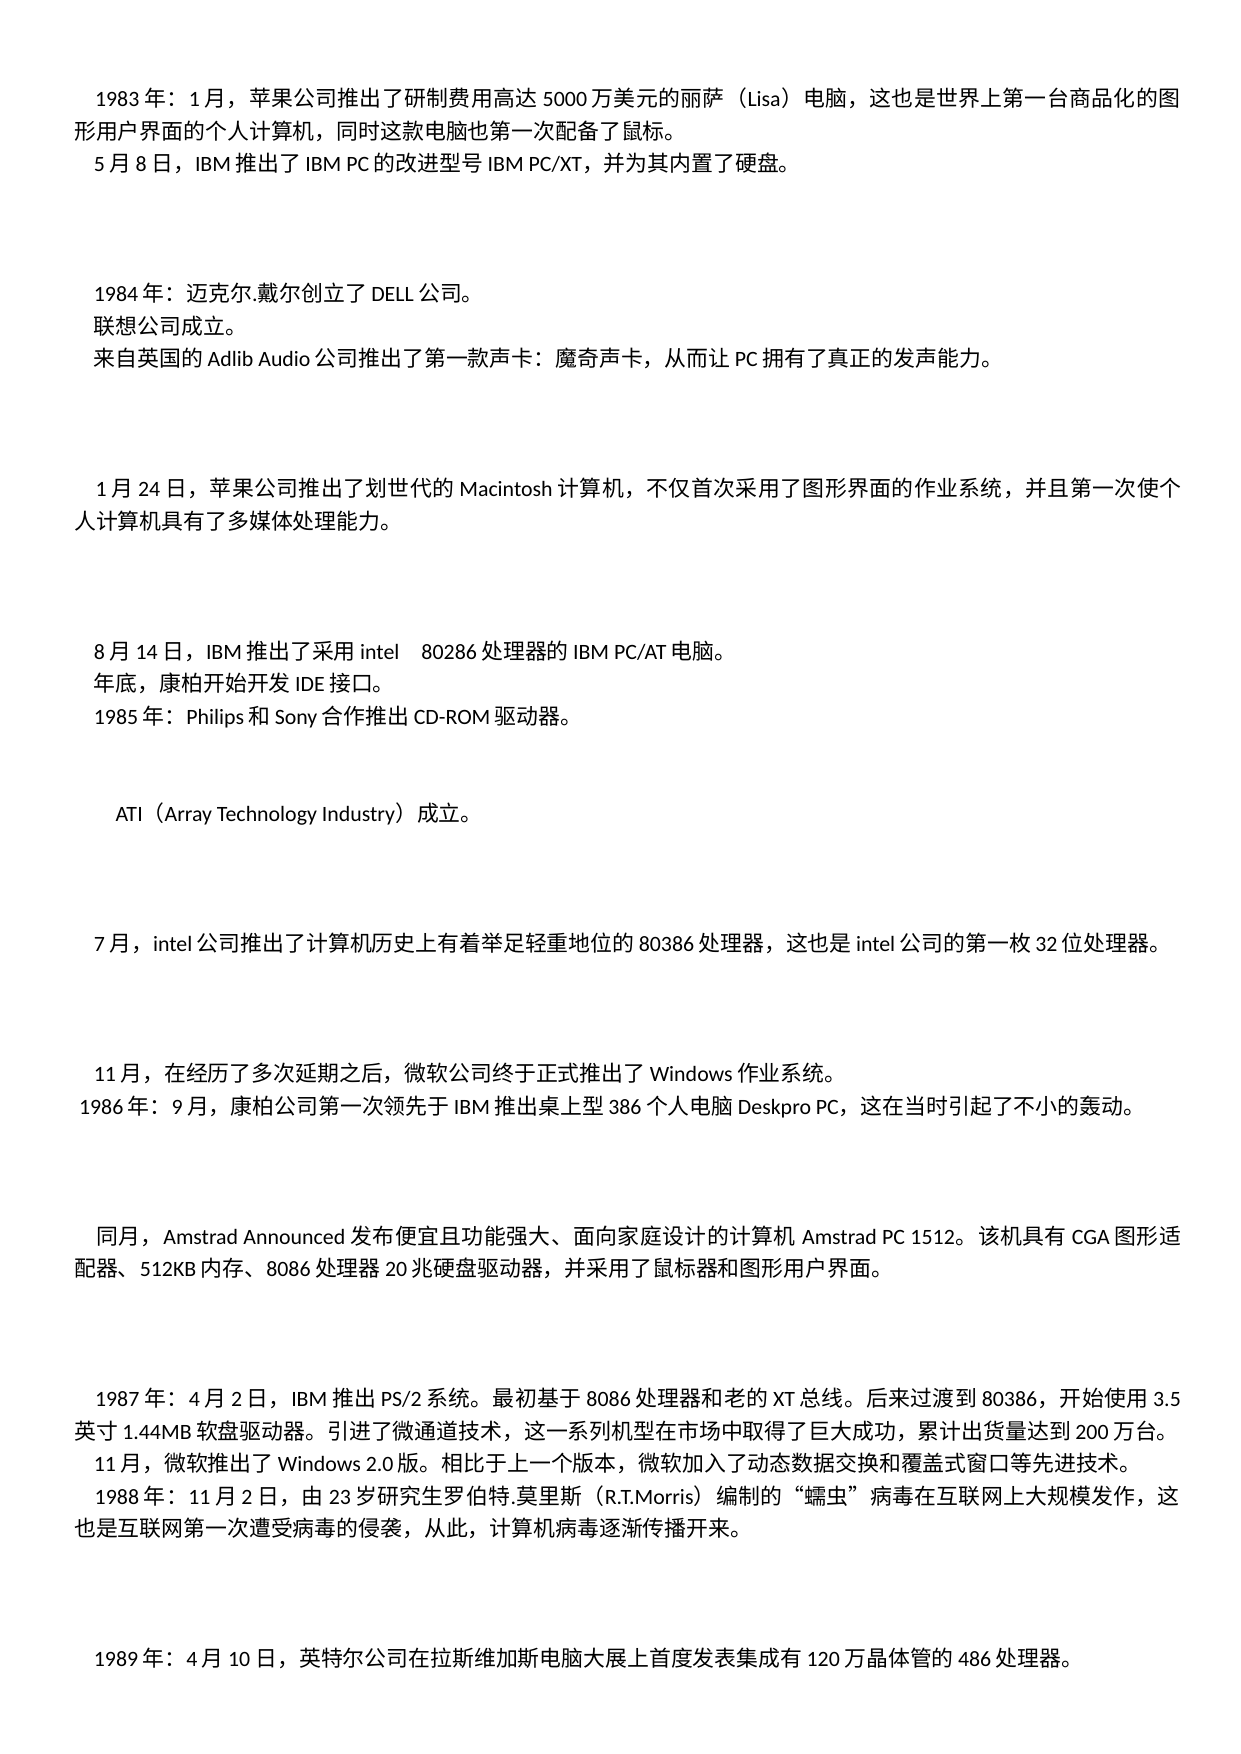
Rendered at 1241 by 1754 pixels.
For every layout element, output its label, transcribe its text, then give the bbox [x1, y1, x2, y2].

text 同月，Amstrad Announced发布便宜且功能强大、面向家庭设计的计算机Amstrad PC 1512。该机具有CGA图形适配器、512KB内存、8086处理器20兆硬盘驱动器，并采用了鼠标器和图形用户界面。 [74, 1218, 1181, 1283]
text 来自英国的Adlib Audio公司推出了第一款声卡：魔奇声卡，从而让PC拥有了真正的发声能力。 [74, 341, 1181, 373]
text 1987年：4月2日，IBM推出PS/2系统。最初基于8086处理器和老的XT总线。后来过渡到80386，开始使用3.5英寸1.44MB软盘驱动器。引进了微通道技术，这一系列机型在市场中取得了巨大成功，累计出货量达到200万台。 [74, 1381, 1181, 1446]
text 11月，微软推出了Windows 2.0版。相比于上一个版本，微软加入了动态数据交换和覆盖式窗口等先进技术。 [74, 1446, 1181, 1478]
text 1985年：Philips和Sony合作推出CD-ROM驱动器。 [74, 698, 1181, 731]
text 1988年：11月2日，由 23岁研究生罗伯特.莫里斯（R.T.Morris）编制的“蠕虫”病毒在互联网上大规模发作，这也是互联网第一次遭受病毒的侵袭，从此，计算机病毒逐渐传播开来。 [74, 1478, 1181, 1543]
text 8月14日，IBM推出了采用intel 80286处理器的IBM PC/AT电脑。 [74, 633, 1181, 666]
text 1月24日，苹果公司推出了划世代的Macintosh计算机，不仅首次采用了图形界面的作业系统，并且第一次使个人计算机具有了多媒体处理能力。 [74, 471, 1181, 536]
text ATI（Array Technology Industry）成立。 [74, 796, 1181, 828]
text 1986年：9月，康柏公司第一次领先于IBM推出桌上型386个人电脑Deskpro PC，这在当时引起了不小的轰动。 [74, 1088, 1181, 1121]
text 11月，在经历了多次延期之后，微软公司终于正式推出了Windows作业系统。 [74, 1056, 1181, 1088]
text 年底，康柏开始开发IDE接口。 [74, 666, 1181, 698]
text 联想公司成立。 [74, 308, 1181, 341]
text 1984年：迈克尔.戴尔创立了DELL公司。 [74, 276, 1181, 308]
text 1983年：1月，苹果公司推出了研制费用高达5000万美元的丽萨（Lisa）电脑，这也是世界上第一台商品化的图形用户界面的个人计算机，同时这款电脑也第一次配备了鼠标。 [74, 81, 1181, 146]
text 7月，intel公司推出了计算机历史上有着举足轻重地位的80386处理器，这也是intel公司的第一枚32位处理器。 [74, 926, 1181, 958]
text 1989年：4月10 日，英特尔公司在拉斯维加斯电脑大展上首度发表集成有120万晶体管的486处理器。 [74, 1641, 1181, 1673]
text 5月8日，IBM推出了IBM PC的改进型号IBM PC/XT，并为其内置了硬盘。 [74, 146, 1181, 178]
